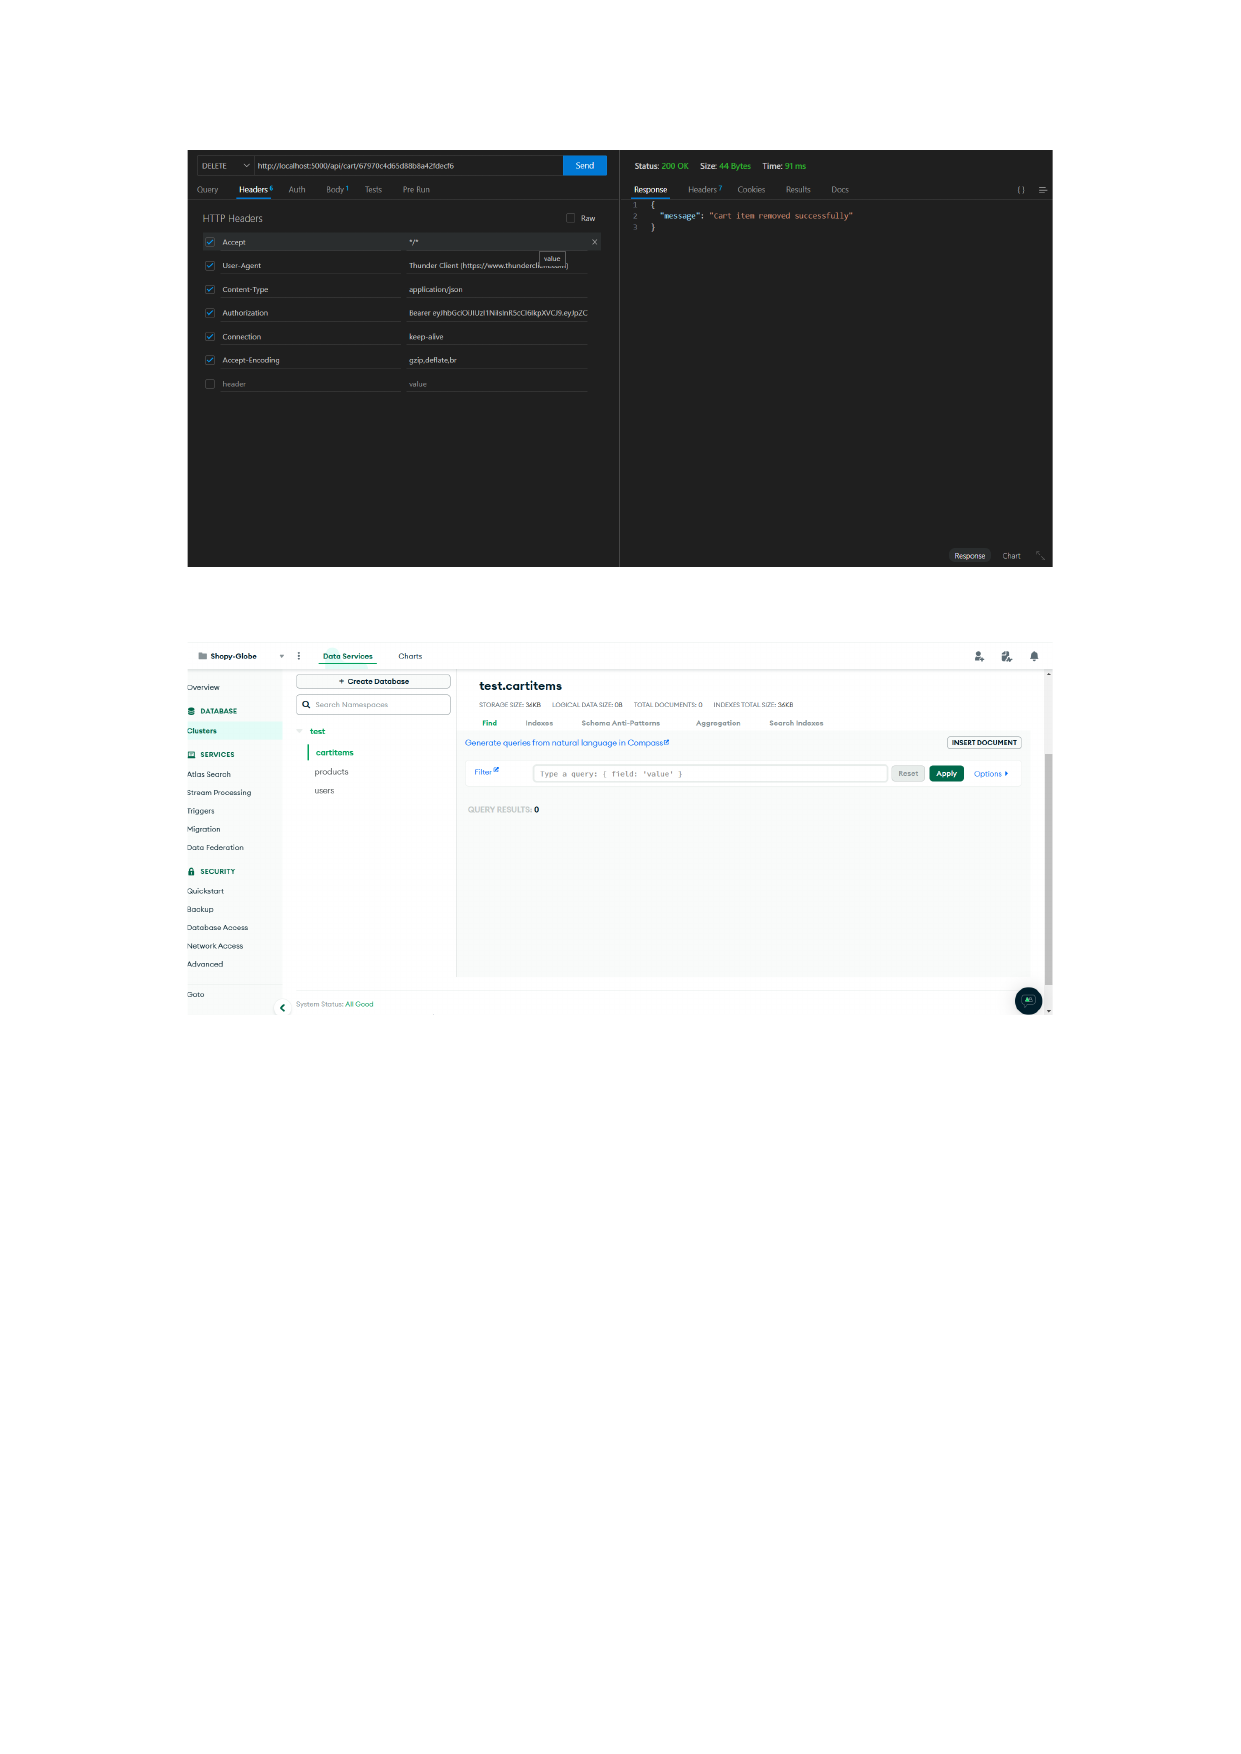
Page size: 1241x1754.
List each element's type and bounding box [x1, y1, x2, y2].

picture [187, 150, 1053, 567]
picture [187, 642, 1053, 1015]
